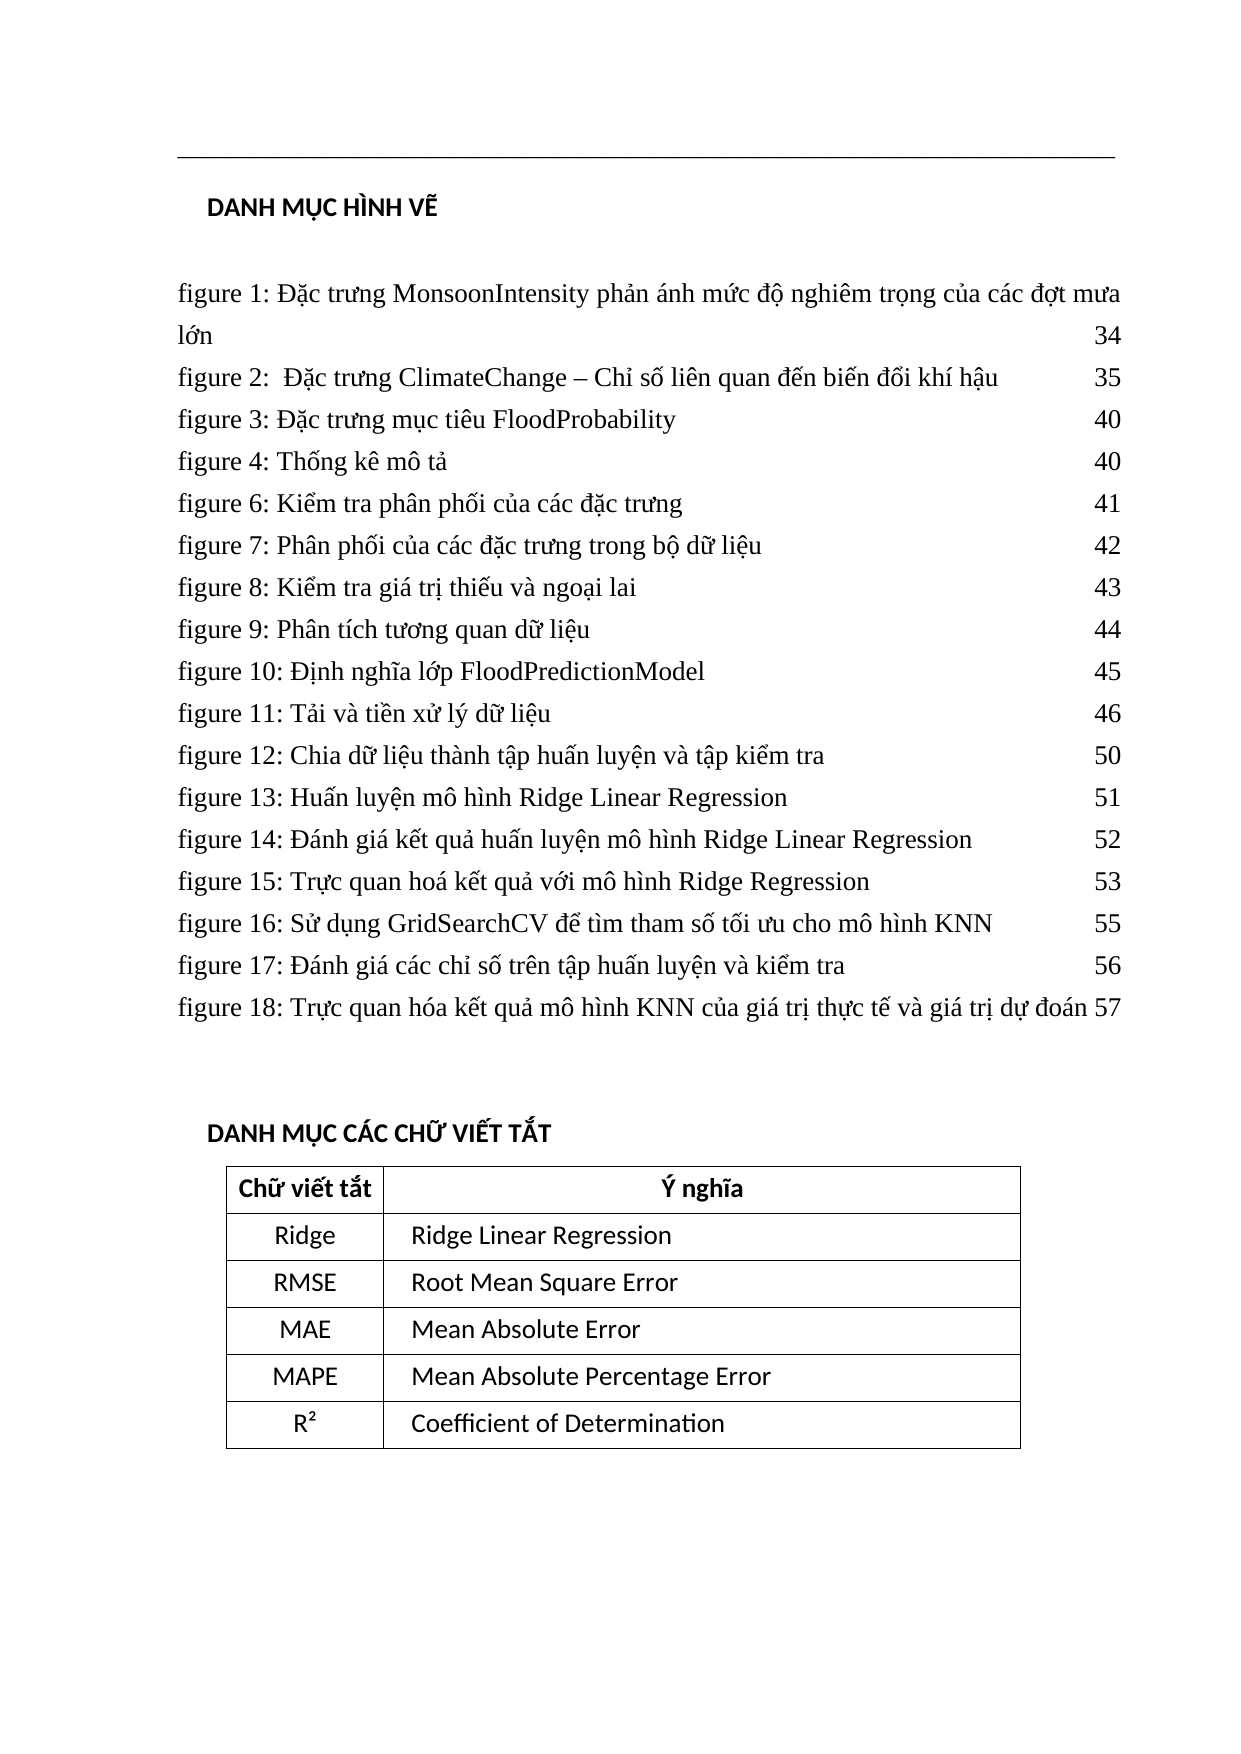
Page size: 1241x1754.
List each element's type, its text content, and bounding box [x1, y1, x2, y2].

subtitle DANH MỤC CÁC CHỮ VIẾT TẮT [207, 1116, 1122, 1149]
table_cell Ridge Linear Regression [384, 1214, 1020, 1259]
table_cell R² [227, 1402, 383, 1447]
table_cell Mean Absolute Percentage Error [384, 1355, 1020, 1401]
table_header Ý nghĩa [384, 1167, 1020, 1213]
table_cell Ridge [227, 1214, 383, 1259]
table_cell RMSE [227, 1261, 383, 1307]
table_cell MAE [227, 1308, 383, 1353]
table_cell Coefficient of Determination [384, 1402, 1020, 1447]
table_cell Mean Absolute Error [384, 1308, 1020, 1353]
table_cell MAPE [227, 1355, 383, 1401]
table_cell Root Mean Square Error [384, 1261, 1020, 1307]
subtitle DANH MỤC HÌNH VẼ [207, 190, 1122, 223]
table_header Chữ viết tắt [227, 1167, 383, 1213]
